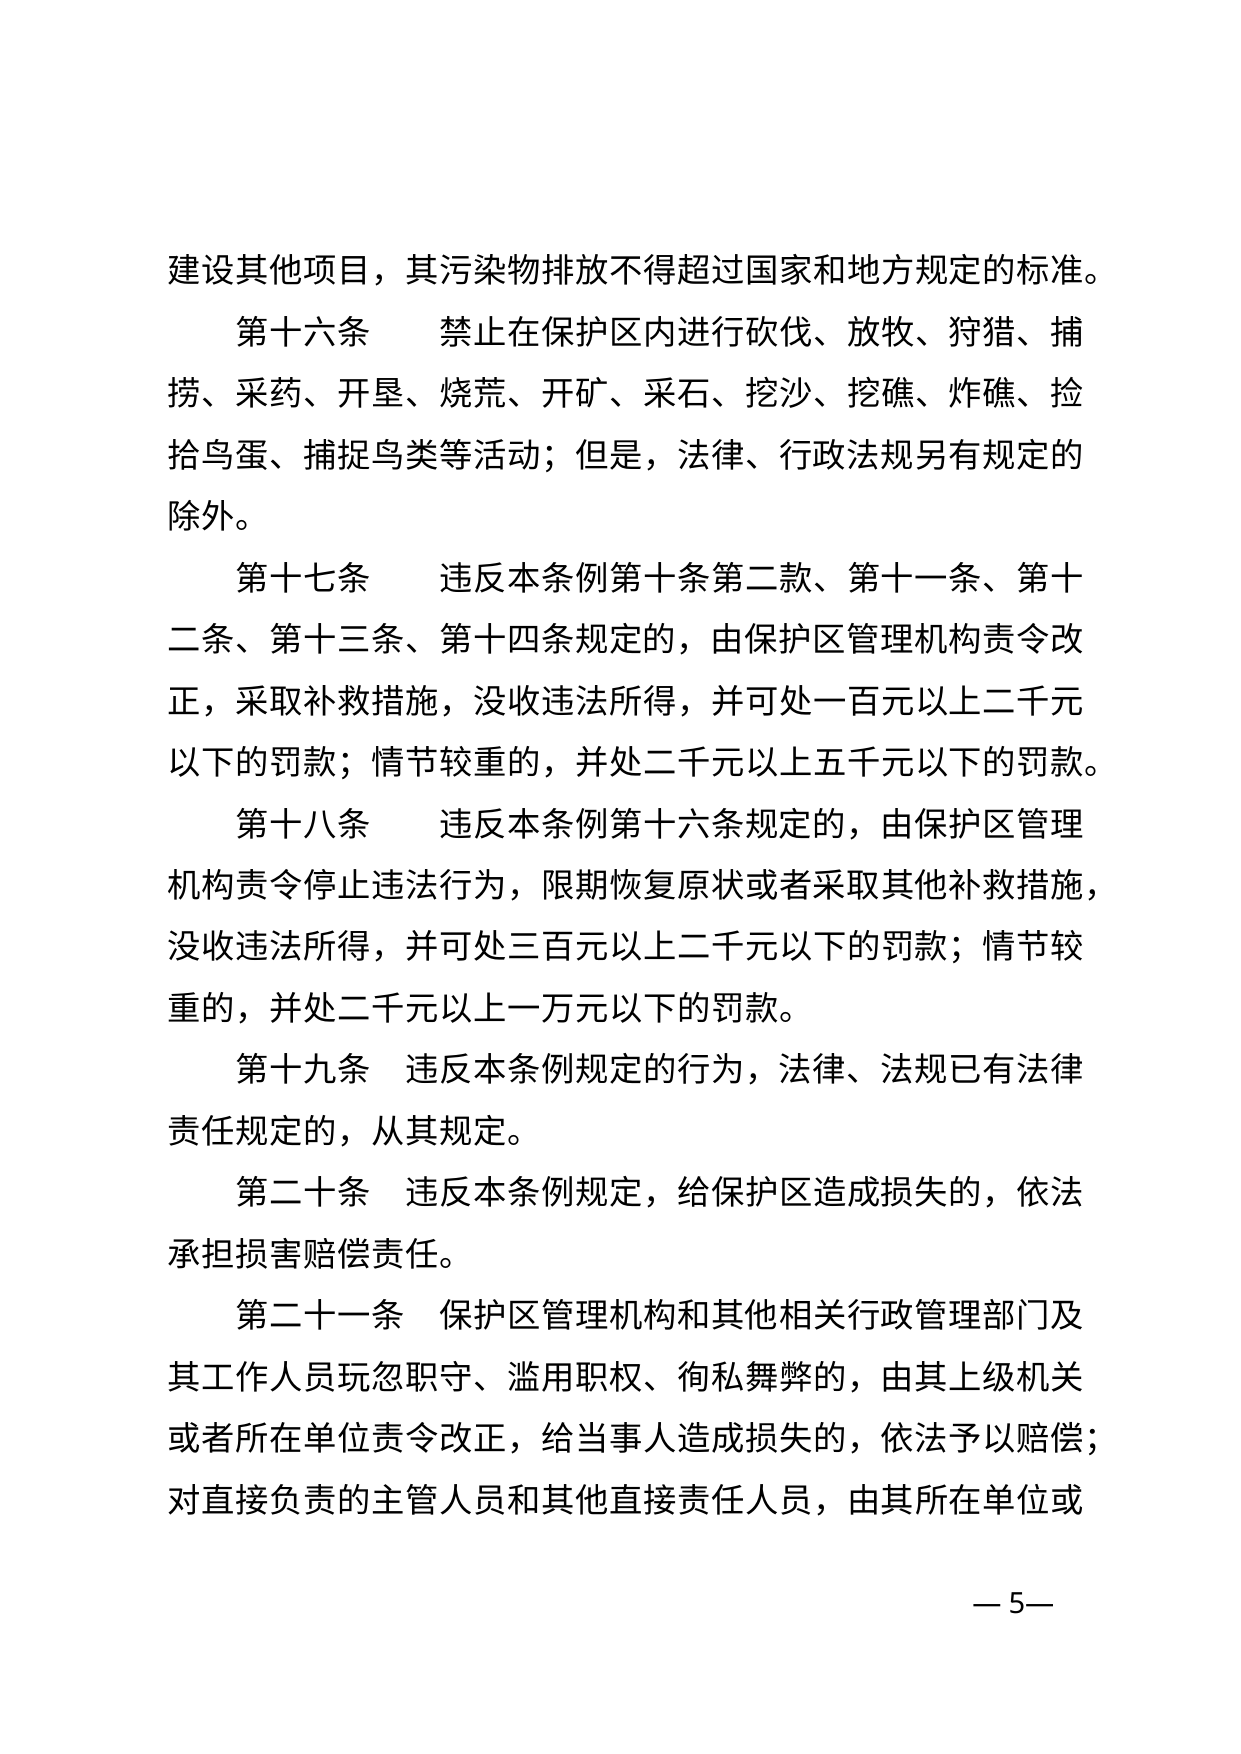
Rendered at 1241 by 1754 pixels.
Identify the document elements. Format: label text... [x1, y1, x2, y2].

text 第十六条 禁止在保护区内进行砍伐、放牧、狩猎、捕捞、采药、开垦、烧荒、开矿、采石、挖沙、挖礁、炸礁、捡拾鸟蛋、捕捉鸟类等活动；但是，法律、行政法规另有规定的除外。 [168, 299, 1084, 545]
text 第十八条 违反本条例第十六条规定的，由保护区管理机构责令停止违法行为，限期恢复原状或者采取其他补救措施，没收违法所得，并可处三百元以上二千元以下的罚款；情节较重的，并处二千元以上一万元以下的罚款。 [168, 791, 1084, 1037]
text 第二十条 违反本条例规定，给保护区造成损失的，依法承担损害赔偿责任。 [168, 1159, 1084, 1282]
text 第十九条 违反本条例规定的行为，法律、法规已有法律责任规定的，从其规定。 [168, 1037, 1084, 1159]
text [168, 1282, 1084, 1528]
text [168, 238, 1084, 299]
text 第十七条 违反本条例第十条第二款、第十一条、第十二条、第十三条、第十四条规定的，由保护区管理机构责令改正，采取补救措施，没收违法所得，并可处一百元以上二千元以下的罚款；情节较重的，并处二千元以上五千元以下的罚款。 [168, 545, 1084, 791]
